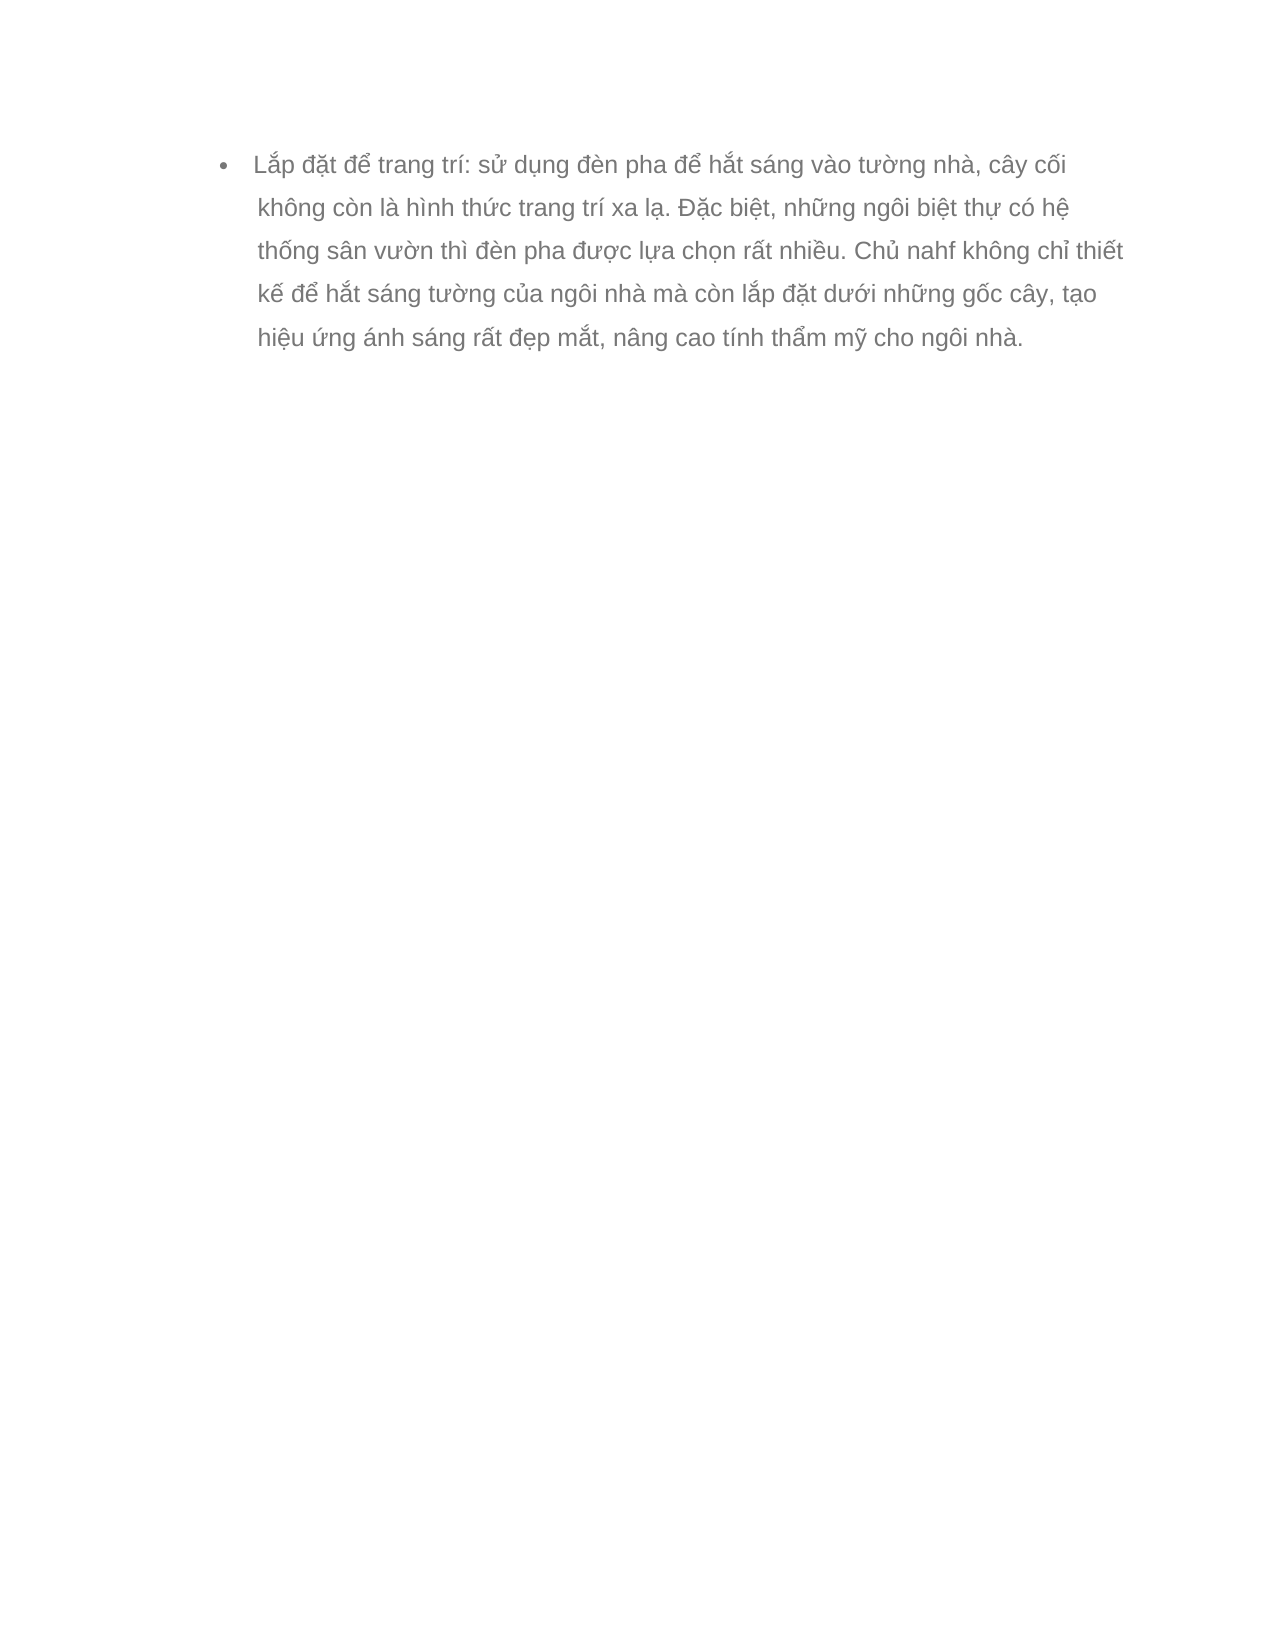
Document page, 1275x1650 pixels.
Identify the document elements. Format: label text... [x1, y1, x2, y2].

list Lắp đặt để trang trí: sử dụng đèn pha để hắt sáng vào tường nhà, cây cối không còn là hình thức trang trí xa lạ. Đặc biệt, những ngôi biệt thự có hệ thống sân vườn thì đèn pha được lựa chọn rất nhiều. Chủ nahf không chỉ thiết kế để hắt sáng tường của ngôi nhà mà còn lắp đặt dưới những gốc cây, tạo hiệu ứng ánh sáng rất đẹp mắt, nâng cao tính thẩm mỹ cho ngôi nhà. [220, 150, 1125, 351]
